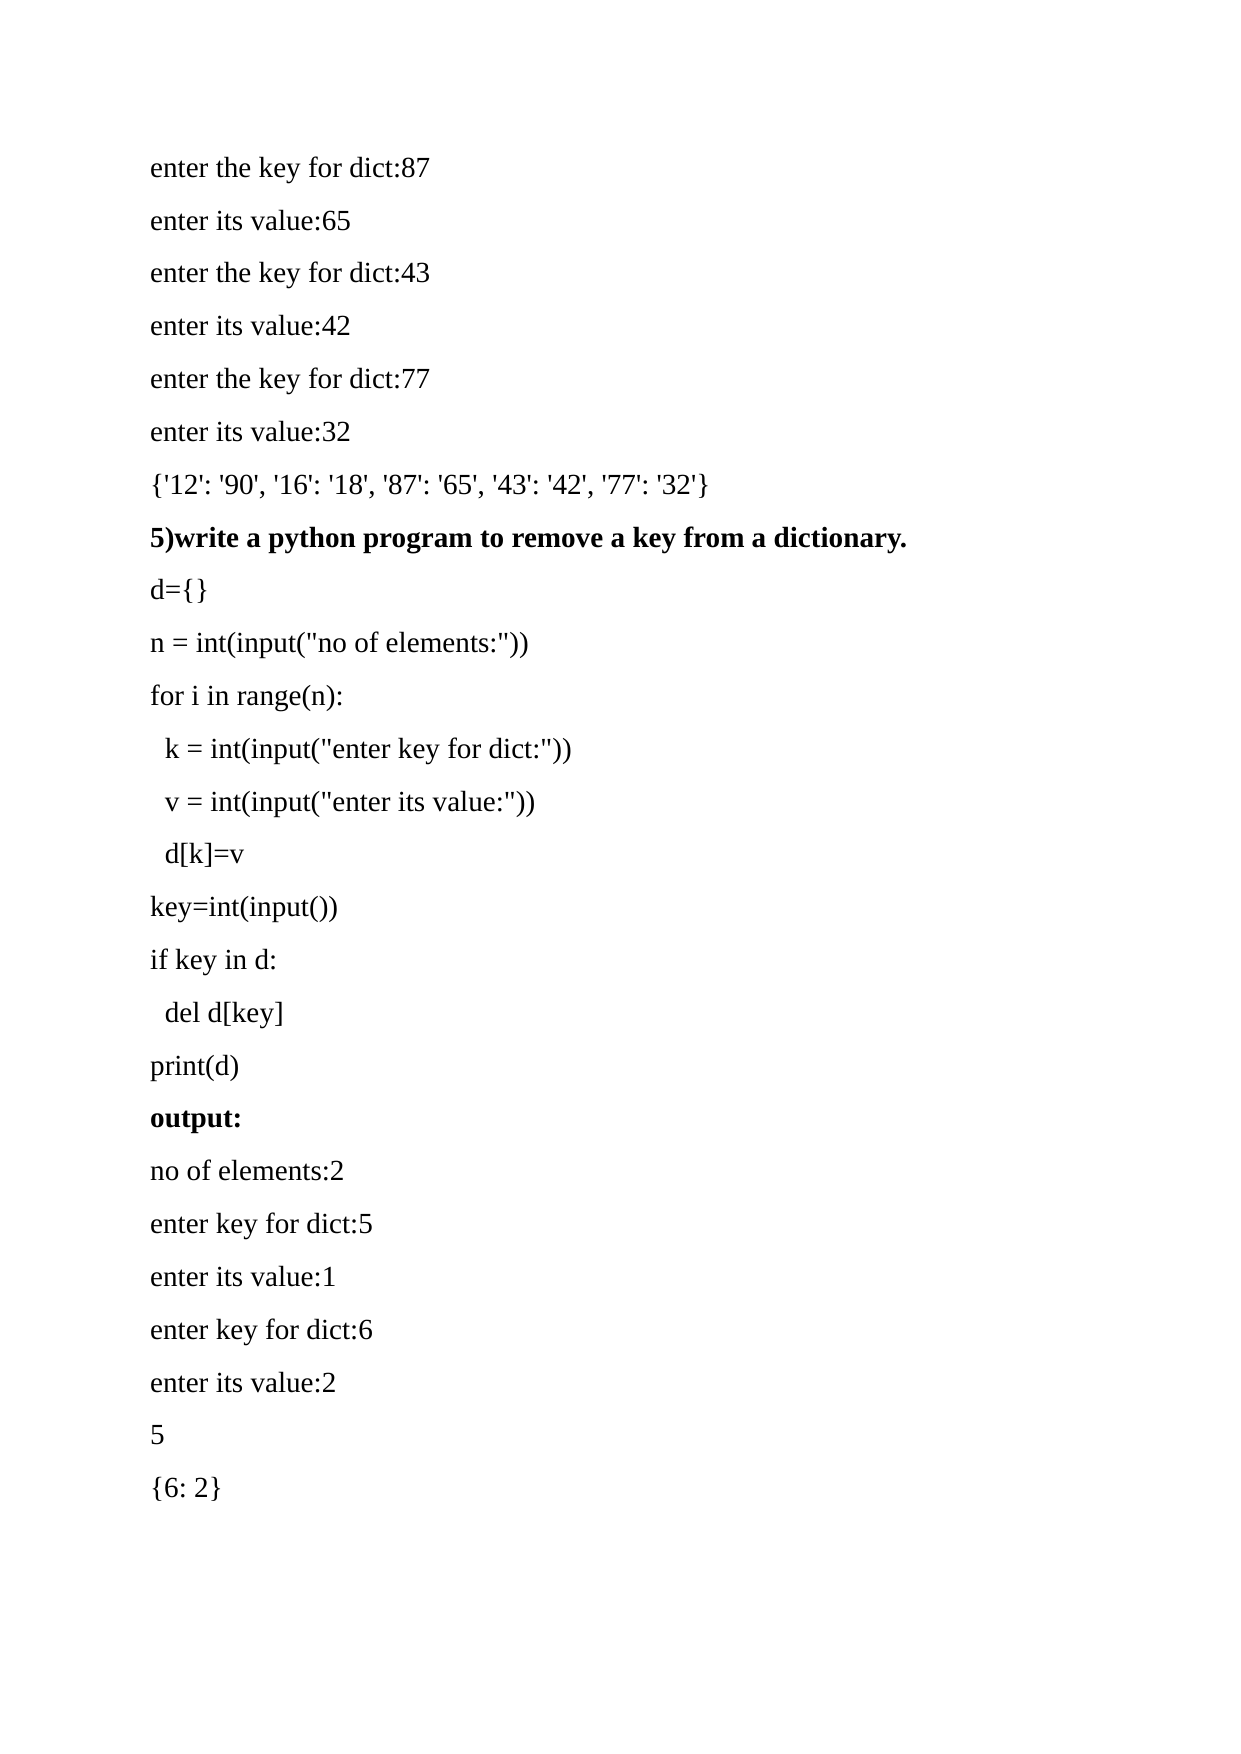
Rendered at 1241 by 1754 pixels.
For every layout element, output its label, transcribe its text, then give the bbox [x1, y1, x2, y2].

text enter its value:1 [150, 1259, 1090, 1293]
text print(d) [150, 1048, 1090, 1081]
text enter the key for dict:77 [150, 361, 1090, 395]
text del d[key] [150, 995, 1090, 1028]
text enter key for dict:6 [150, 1312, 1090, 1345]
text k = int(input("enter key for dict:")) [150, 731, 1090, 764]
text enter its value:2 [150, 1365, 1090, 1398]
text enter its value:32 [150, 414, 1090, 448]
text d={} [150, 572, 1090, 606]
text enter the key for dict:87 [150, 150, 1090, 183]
text enter key for dict:5 [150, 1206, 1090, 1240]
text n = int(input("no of elements:")) [150, 625, 1090, 659]
text enter its value:42 [150, 308, 1090, 342]
text enter the key for dict:43 [150, 256, 1090, 289]
text key=int(input()) [150, 889, 1090, 923]
text {6: 2} [150, 1470, 1090, 1504]
text enter its value:65 [150, 203, 1090, 236]
text if key in d: [150, 942, 1090, 976]
text v = int(input("enter its value:")) [150, 784, 1090, 817]
text 5)write a python program to remove a key from a dictionary. [150, 520, 1090, 553]
text no of elements:2 [150, 1153, 1090, 1187]
text 5 [150, 1417, 1090, 1451]
text d[k]=v [150, 837, 1090, 870]
text for i in range(n): [150, 678, 1090, 712]
text {'12': '90', '16': '18', '87': '65', '43': '42', '77': '32'} [150, 467, 1090, 500]
text output: [150, 1101, 1090, 1134]
